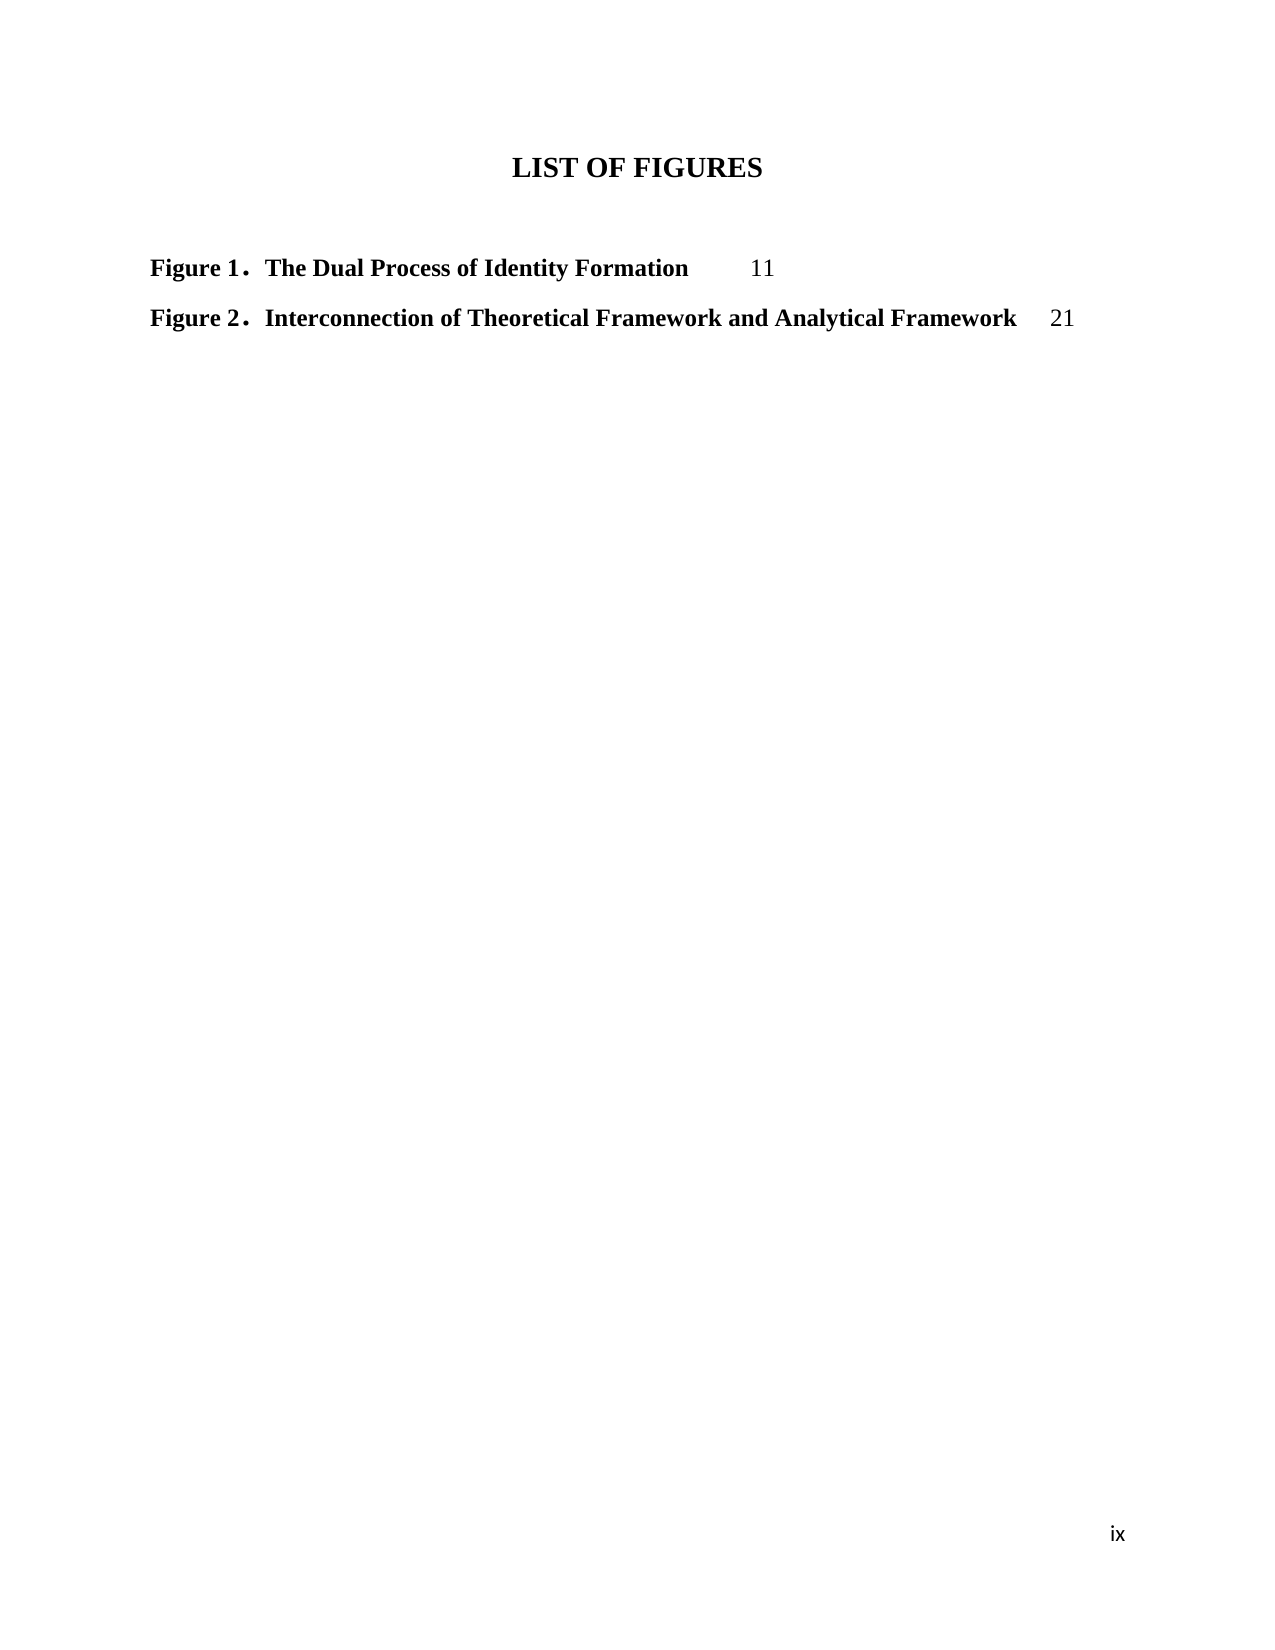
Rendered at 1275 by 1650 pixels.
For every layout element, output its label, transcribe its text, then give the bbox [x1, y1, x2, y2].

text Figure 2．Interconnection of Theoretical Framework and Analytical Framework 21 [150, 297, 1125, 334]
text Figure 1．The Dual Process of Identity Formation 11 [150, 248, 1125, 284]
text LIST OF FIGURES [150, 150, 1125, 183]
